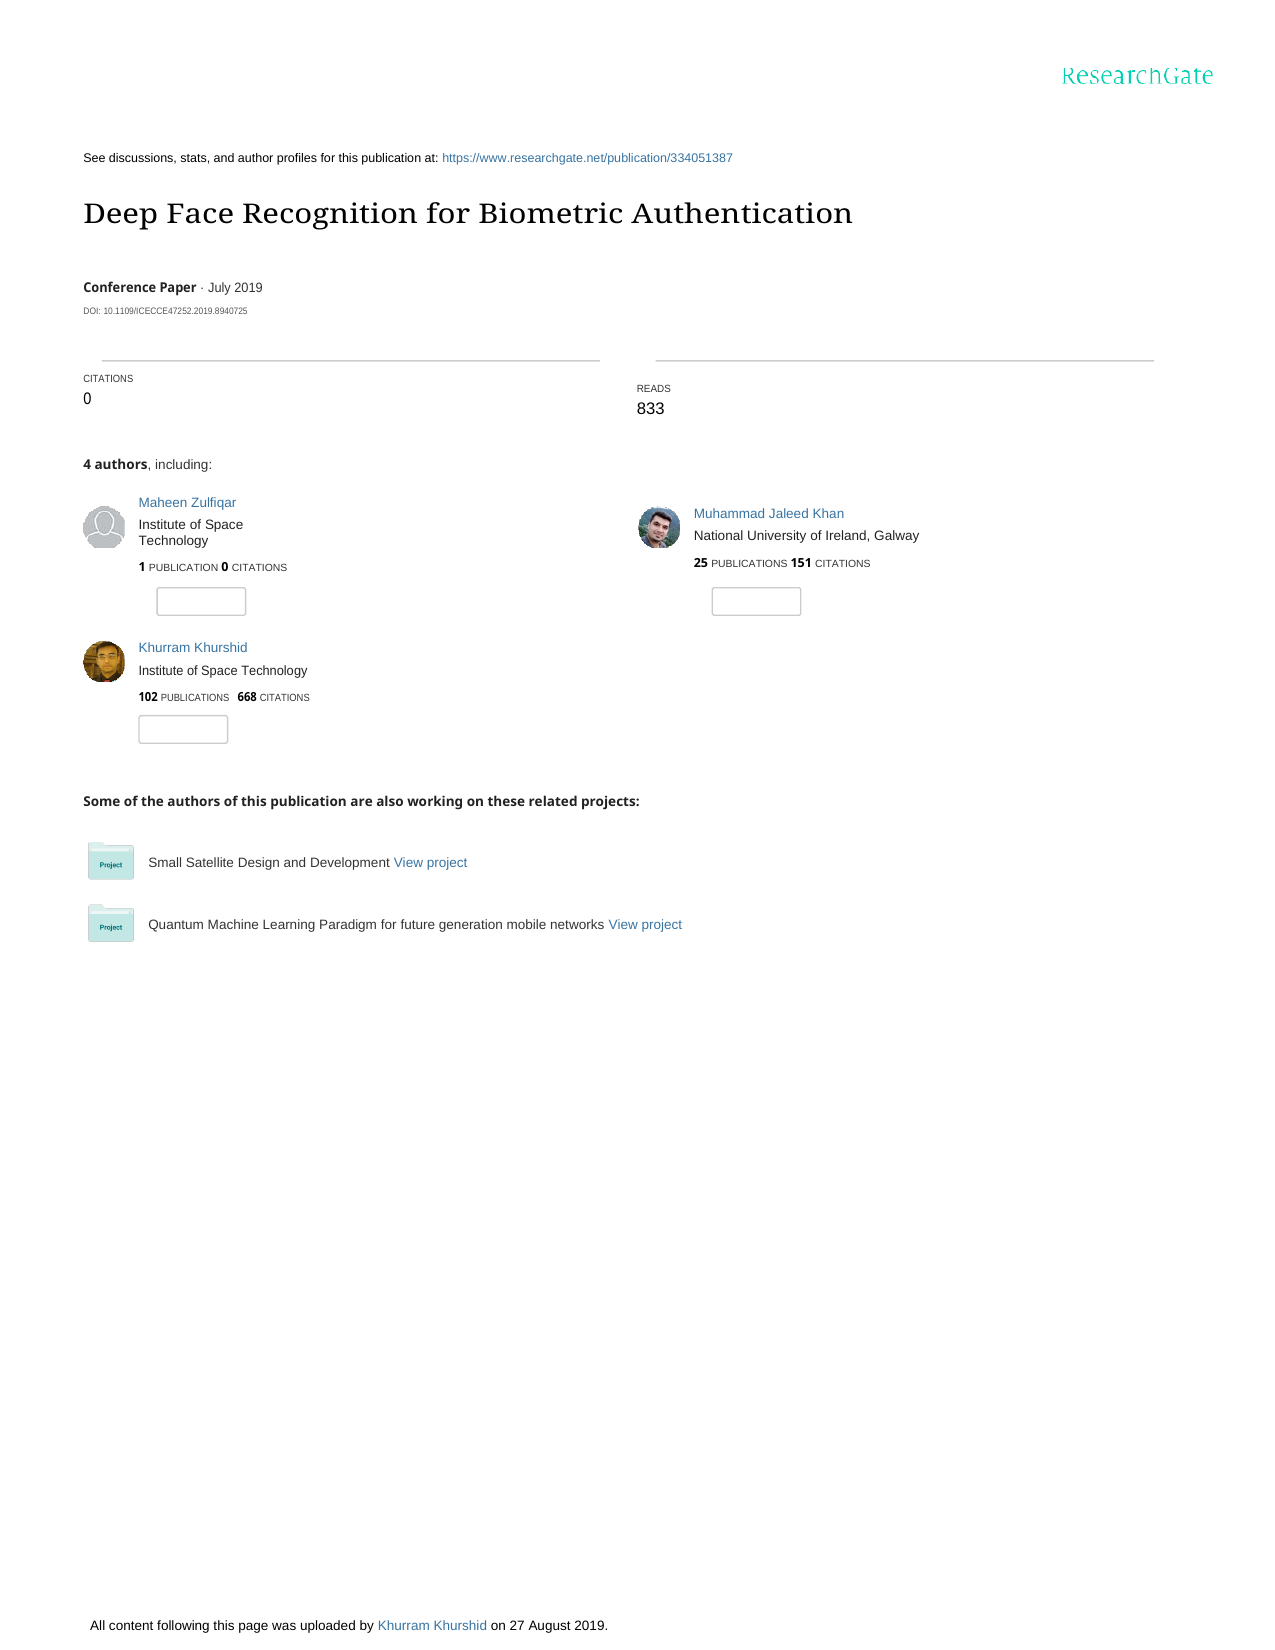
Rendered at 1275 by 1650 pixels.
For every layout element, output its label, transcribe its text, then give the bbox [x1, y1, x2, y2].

text 25 PUBLICATIONS 151 CITATIONS [693, 554, 1223, 571]
text Some of the authors of this publication are also working on these related projects: [83, 792, 1223, 810]
text 1 PUBLICATION 0 CITATIONS [138, 558, 313, 575]
text 833 [637, 399, 1223, 418]
picture [83, 832, 139, 889]
text Maheen Zulfiqar [138, 495, 313, 510]
text All content following this page was uploaded by Khurram Khurshid on 27 August 2019. [90, 1618, 1223, 1633]
picture [83, 895, 139, 951]
picture [83, 506, 125, 548]
picture [83, 640, 125, 682]
text Khurram Khurshid [138, 640, 1223, 656]
picture [638, 506, 680, 548]
text 102 PUBLICATIONS 668 CITATIONS [138, 688, 1223, 705]
text 0 [83, 389, 137, 408]
text Institute of Space Technology [138, 517, 313, 548]
picture [1062, 68, 1213, 84]
text Muhammad Jaleed Khan [693, 506, 1223, 521]
text Institute of Space Technology [138, 662, 1223, 678]
text Small Satellite Design and Development View project [148, 855, 1223, 870]
text National University of Ireland, Galway [693, 528, 1223, 543]
text Deep Face Recognition for Biometric Authentication [83, 194, 1223, 231]
text See discussions, stats, and author profiles for this publication at: https://www.researchgate.net/publication/334051387 [83, 150, 1223, 165]
text 4 authors, including: [83, 454, 1223, 473]
text Conference Paper · July 2019 [83, 278, 1223, 297]
text Quantum Machine Learning Paradigm for future generation mobile networks View project [148, 917, 1223, 933]
